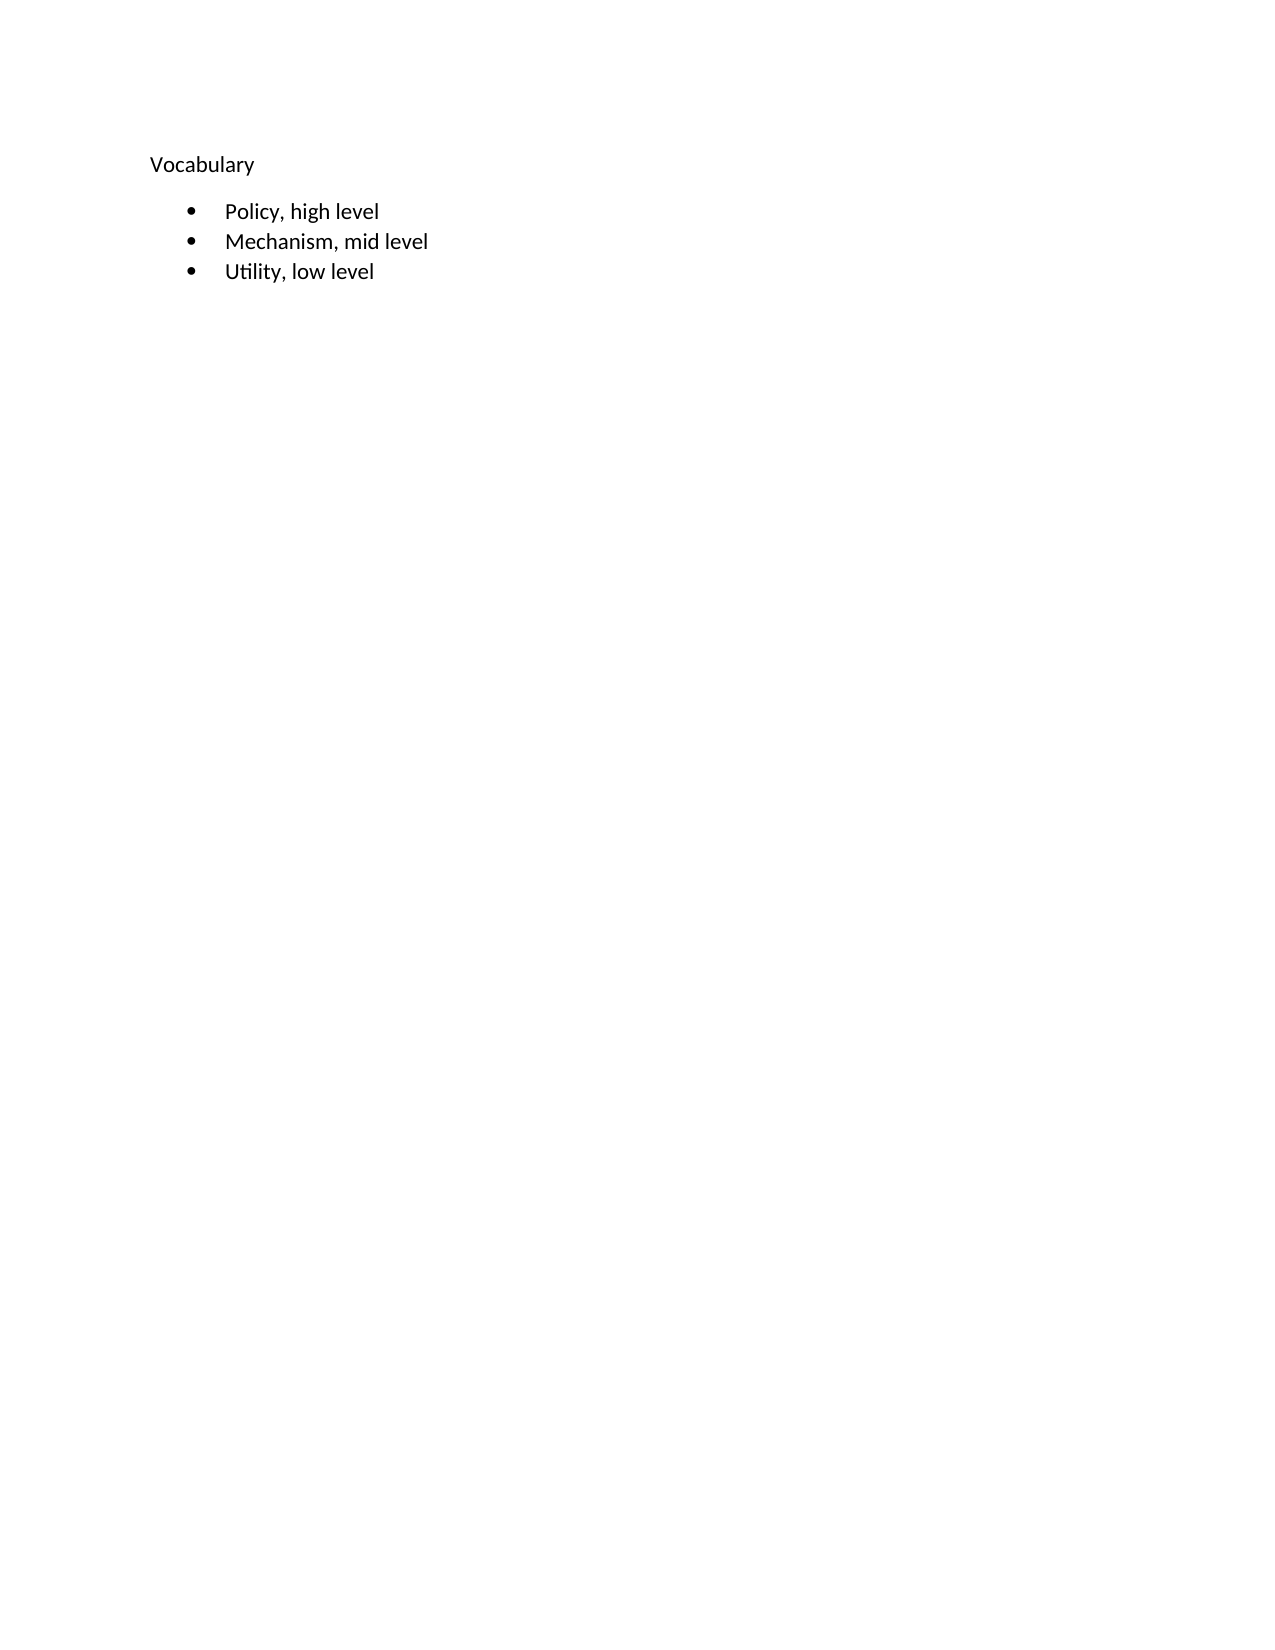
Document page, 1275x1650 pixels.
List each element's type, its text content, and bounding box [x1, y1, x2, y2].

text Vocabulary [150, 150, 1125, 178]
list Utility, low level [187, 257, 1125, 285]
list Mechanism, mid level [187, 227, 1125, 255]
list Policy, high level [187, 197, 1125, 225]
